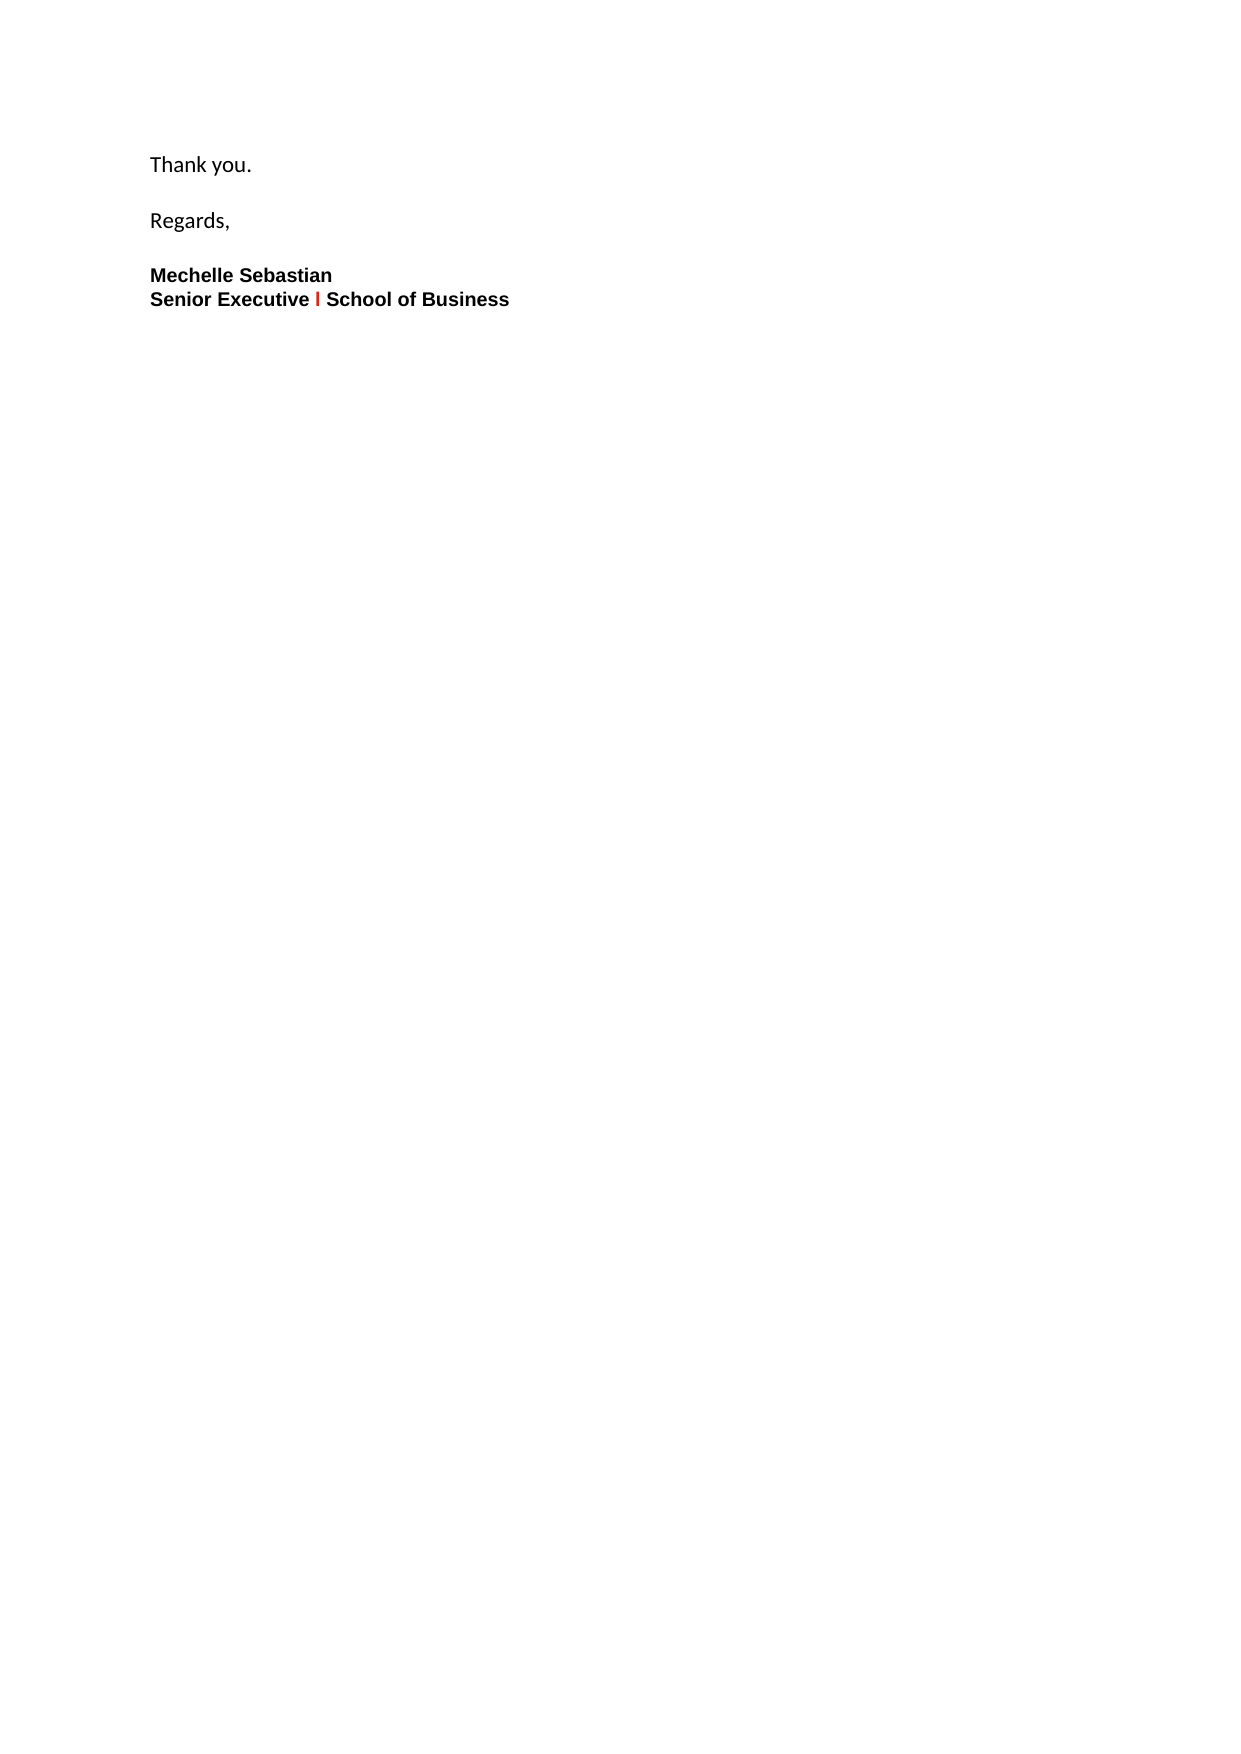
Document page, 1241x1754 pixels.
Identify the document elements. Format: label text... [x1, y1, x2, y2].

table_header Mechelle Sebastian Senior Executive l School of Business [150, 262, 1202, 311]
text Regards, [150, 206, 1090, 234]
text Thank you. [150, 150, 1090, 178]
